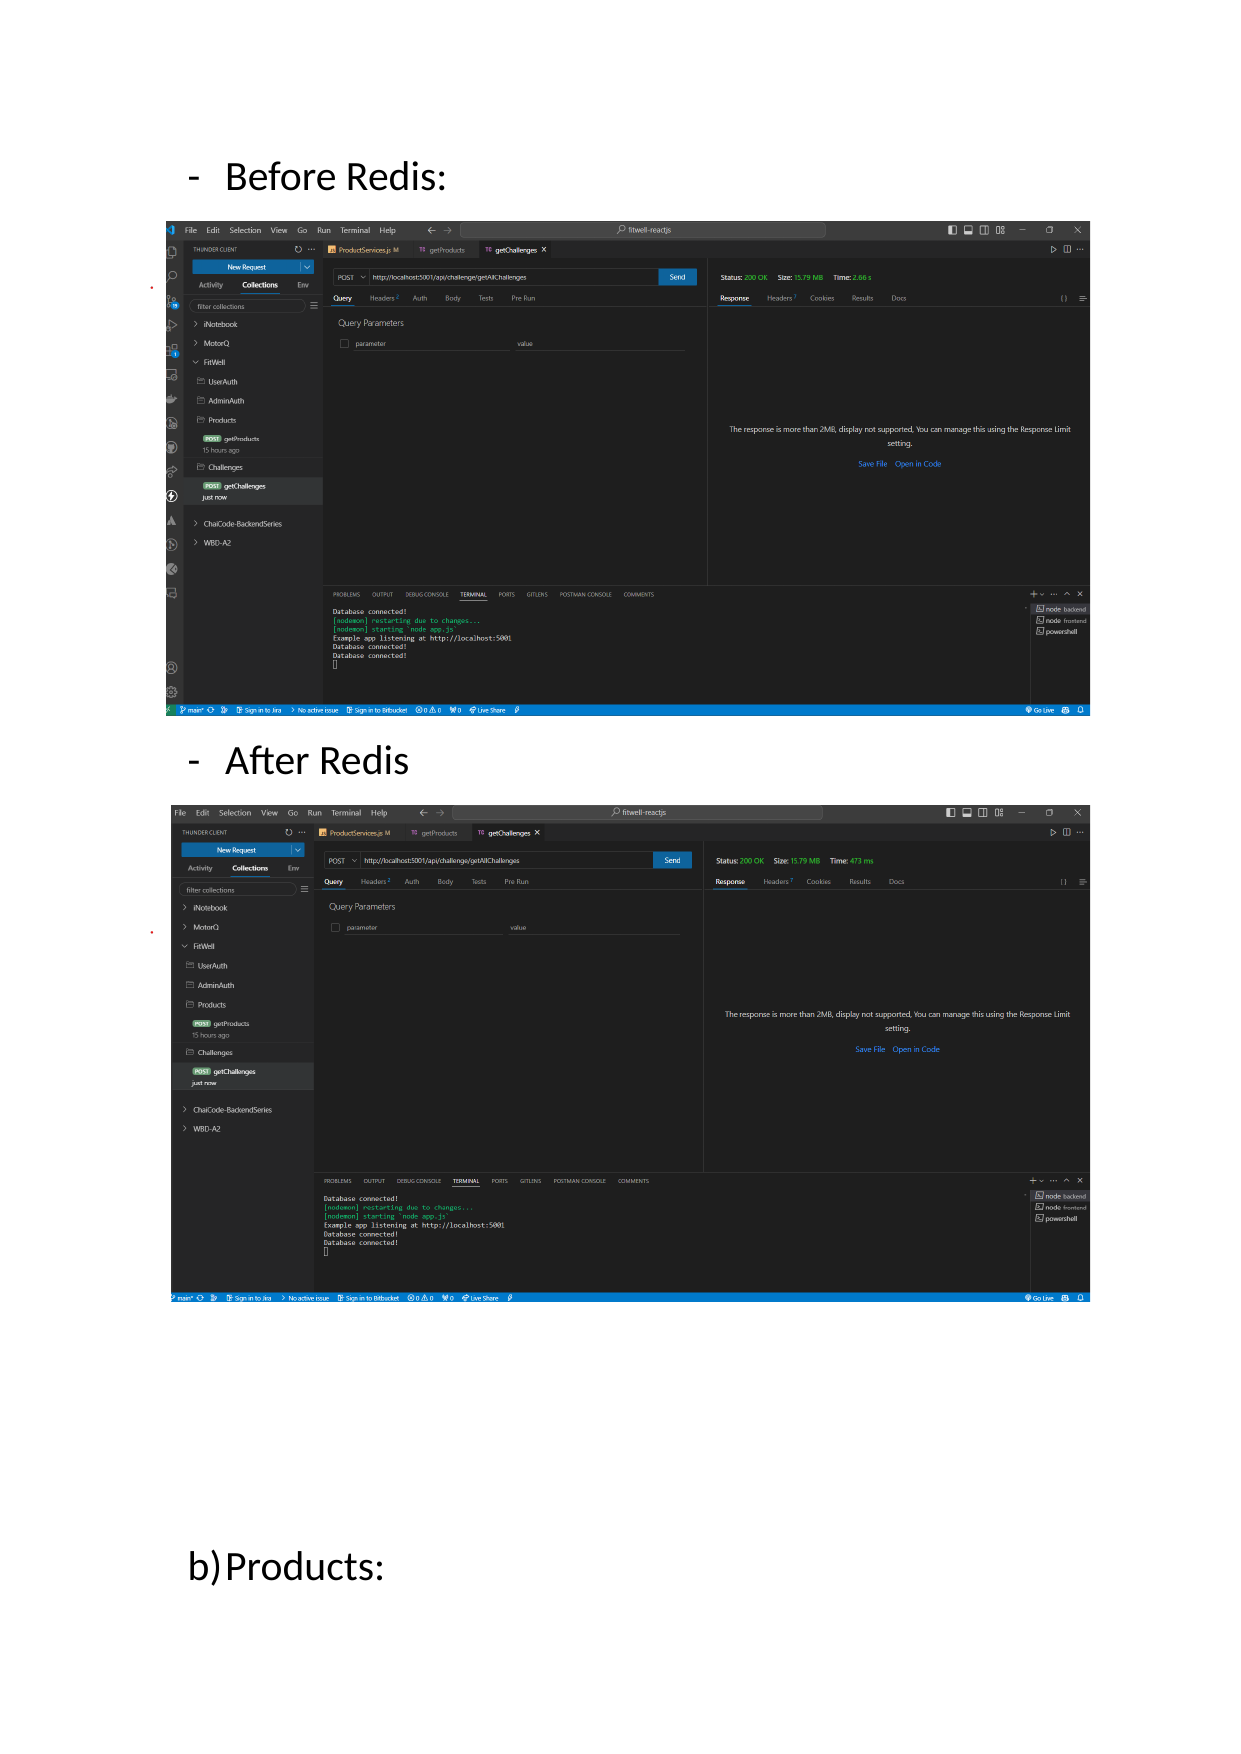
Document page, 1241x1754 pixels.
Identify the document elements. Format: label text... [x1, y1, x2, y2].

list Before Redis: [187, 150, 1090, 201]
list After Redis [187, 734, 1090, 785]
picture [150, 805, 1091, 1302]
list Products: [187, 1540, 1090, 1591]
picture [150, 221, 1091, 716]
